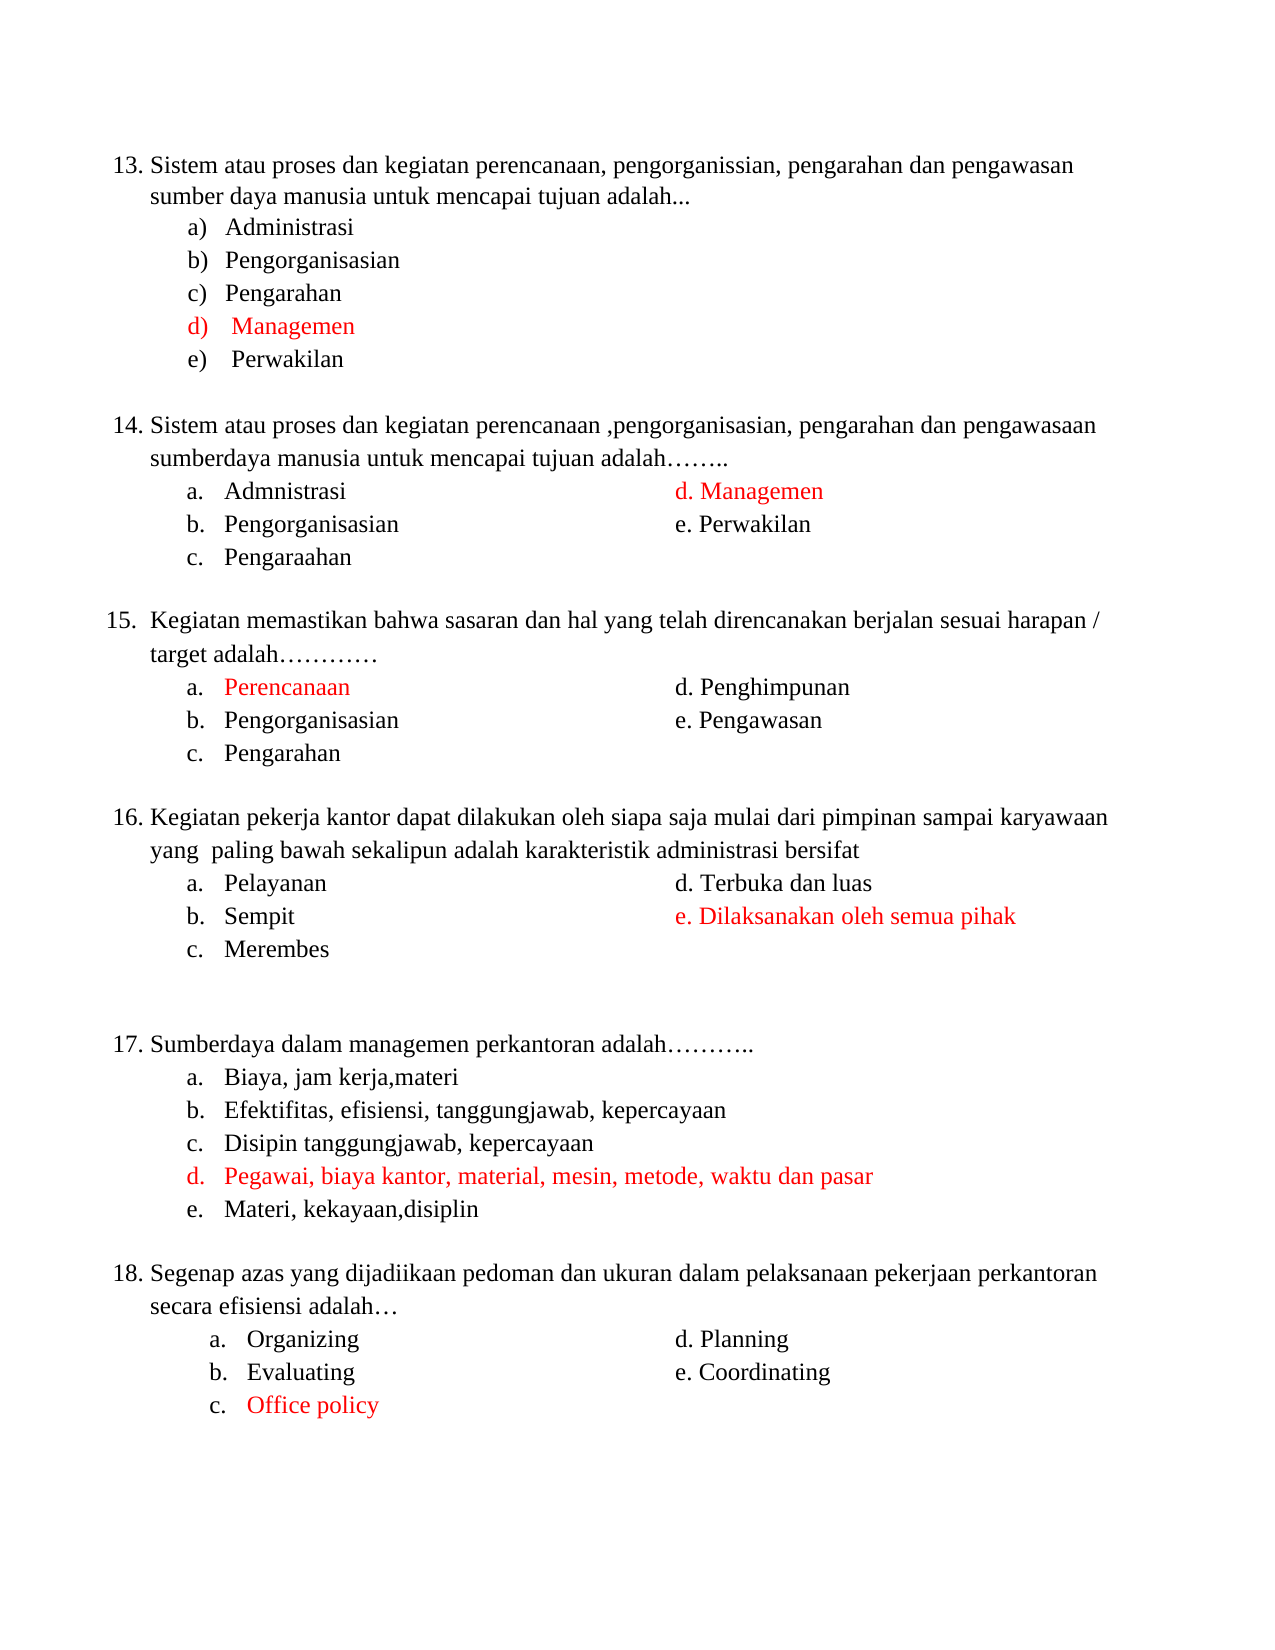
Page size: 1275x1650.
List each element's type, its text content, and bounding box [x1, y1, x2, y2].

list Managemen [187, 311, 1125, 340]
list Pengorganisasian e. Perwakilan [186, 509, 1125, 538]
list Pengarahan [187, 278, 1125, 307]
list Perencanaan d. Penghimpunan [186, 672, 1125, 700]
list Pelayanan d. Terbuka dan luas [186, 868, 1125, 897]
list Pengorganisasian e. Pengawasan [186, 705, 1125, 733]
list Office policy [209, 1390, 1125, 1419]
list Pengorganisasian [187, 245, 1125, 274]
list Sistem atau proses dan kegiatan perencanaan ,pengorganisasian, pengarahan dan pengawasaan sumberdaya manusia untuk mencapai tujuan adalah…….. [112, 410, 1125, 472]
list Pengaraahan [186, 542, 1125, 571]
list Segenap azas yang dijadiikaan pedoman dan ukuran dalam pelaksanaan pekerjaan perkantoran secara efisiensi adalah… [112, 1258, 1125, 1320]
list Pengarahan [186, 738, 1125, 766]
list Disipin tanggungjawab, kepercayaan [186, 1128, 1125, 1157]
list Organizing d. Planning [209, 1324, 1125, 1353]
list Sistem atau proses dan kegiatan perencanaan, pengorganissian, pengarahan dan pengawasan sumber daya manusia untuk mencapai tujuan adalah... [112, 150, 1125, 210]
list Administrasi [187, 212, 1125, 241]
list Kegiatan pekerja kantor dapat dilakukan oleh siapa saja mulai dari pimpinan sampai karyawaan yang paling bawah sekalipun adalah karakteristik administrasi bersifat [112, 802, 1125, 863]
list Sumberdaya dalam managemen perkantoran adalah……….. [112, 1029, 1125, 1058]
list Evaluating e. Coordinating [209, 1357, 1125, 1386]
list Materi, kekayaan,disiplin [186, 1194, 1125, 1223]
list Pegawai, biaya kantor, material, mesin, metode, waktu dan pasar [186, 1161, 1125, 1190]
list Efektifitas, efisiensi, tanggungjawab, kepercayaan [186, 1095, 1125, 1124]
list Sempit e. Dilaksanakan oleh semua pihak [186, 901, 1125, 929]
list Admnistrasi d. Managemen [186, 476, 1125, 505]
list Kegiatan memastikan bahwa sasaran dan hal yang telah direncanakan berjalan sesuai harapan / target adalah………… [106, 606, 1125, 667]
list Merembes [186, 934, 1125, 963]
list Perwakilan [187, 344, 1125, 373]
list Biaya, jam kerja,materi [186, 1062, 1125, 1091]
